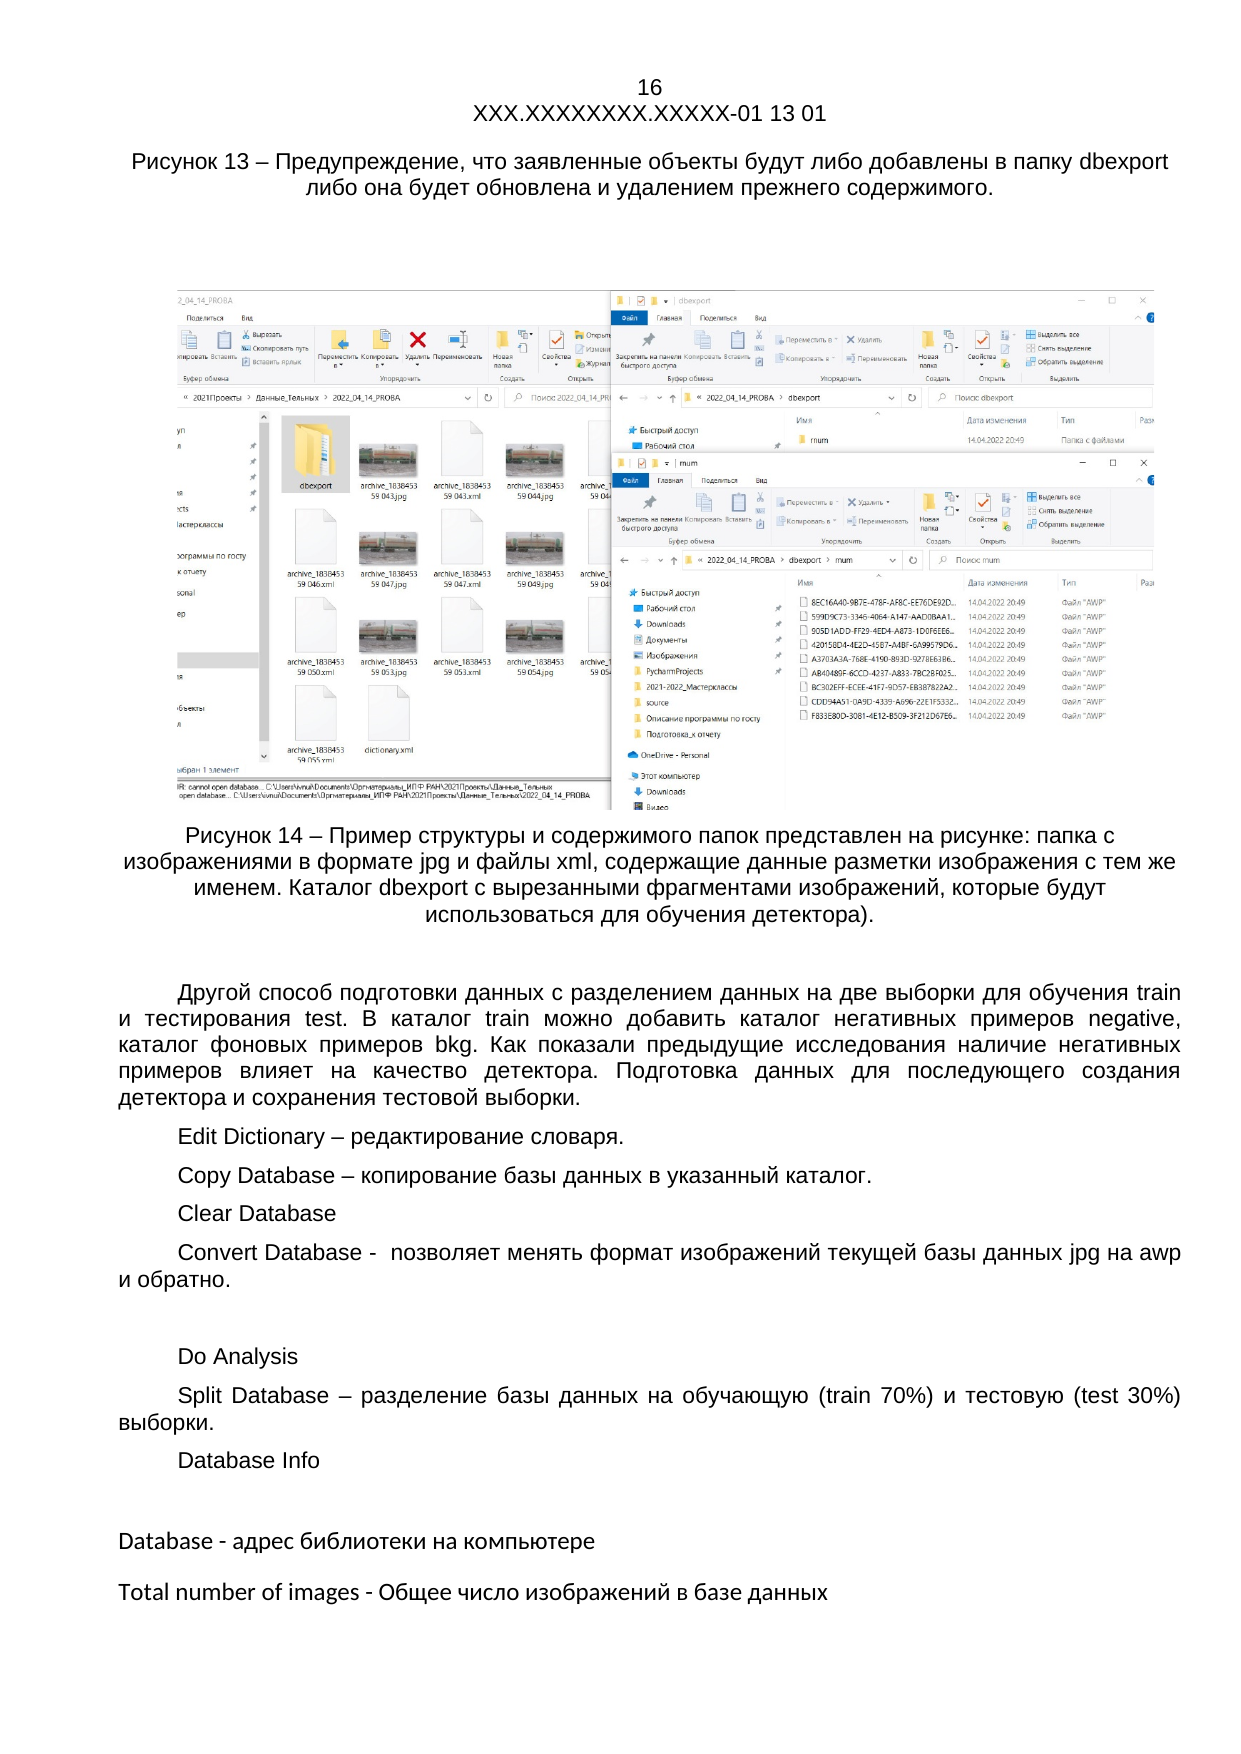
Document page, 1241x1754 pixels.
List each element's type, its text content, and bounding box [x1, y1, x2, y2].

text Предупреждение, что заявленные объекты будут либо добавлены в папку dbexport либо она будет обновлена и удалением прежнего содержимого. [118, 148, 1181, 200]
text Database - адрес библиотеки на компьютере [118, 1525, 1181, 1556]
picture [177, 290, 1155, 810]
text Edit Dictionary – редактирование словаря. [118, 1123, 1181, 1149]
text Split Database – разделение базы данных на обучающую (train 70%) и тестовую (test 30%) выборки. [118, 1382, 1181, 1435]
text Do Analysis [118, 1343, 1181, 1370]
text Total number of images - Общее число изображений в базе данных [118, 1576, 1181, 1607]
text Пример структуры и содержимого папок представлен на рисунке: папка с изображениями в формате jpg и файлы xml, содержащие данные разметки изображения с тем же именем. Каталог dbexport с вырезанными фрагментами изображений, которые будут использоваться для обучения детектора). [118, 822, 1181, 927]
text Другой способ подготовки данных с разделением данных на две выборки для обучения train и тестирования test. В каталог train можно добавить каталог негативных примеров negative, каталог фоновых примеров bkg. Как показали предыдущие исследования наличие негативных примеров влияет на качество детектора. Подготовка данных для последующего создания детектора и сохранения тестовой выборки. [118, 978, 1181, 1110]
text Copy Database – копирование базы данных в указанный каталог. [118, 1162, 1181, 1188]
text Database Info [118, 1447, 1181, 1474]
text Clear Database [118, 1200, 1181, 1227]
text Convert Database - nозволяет менять формат изображений текущей базы данных jpg на awp и обратно. [118, 1239, 1181, 1292]
